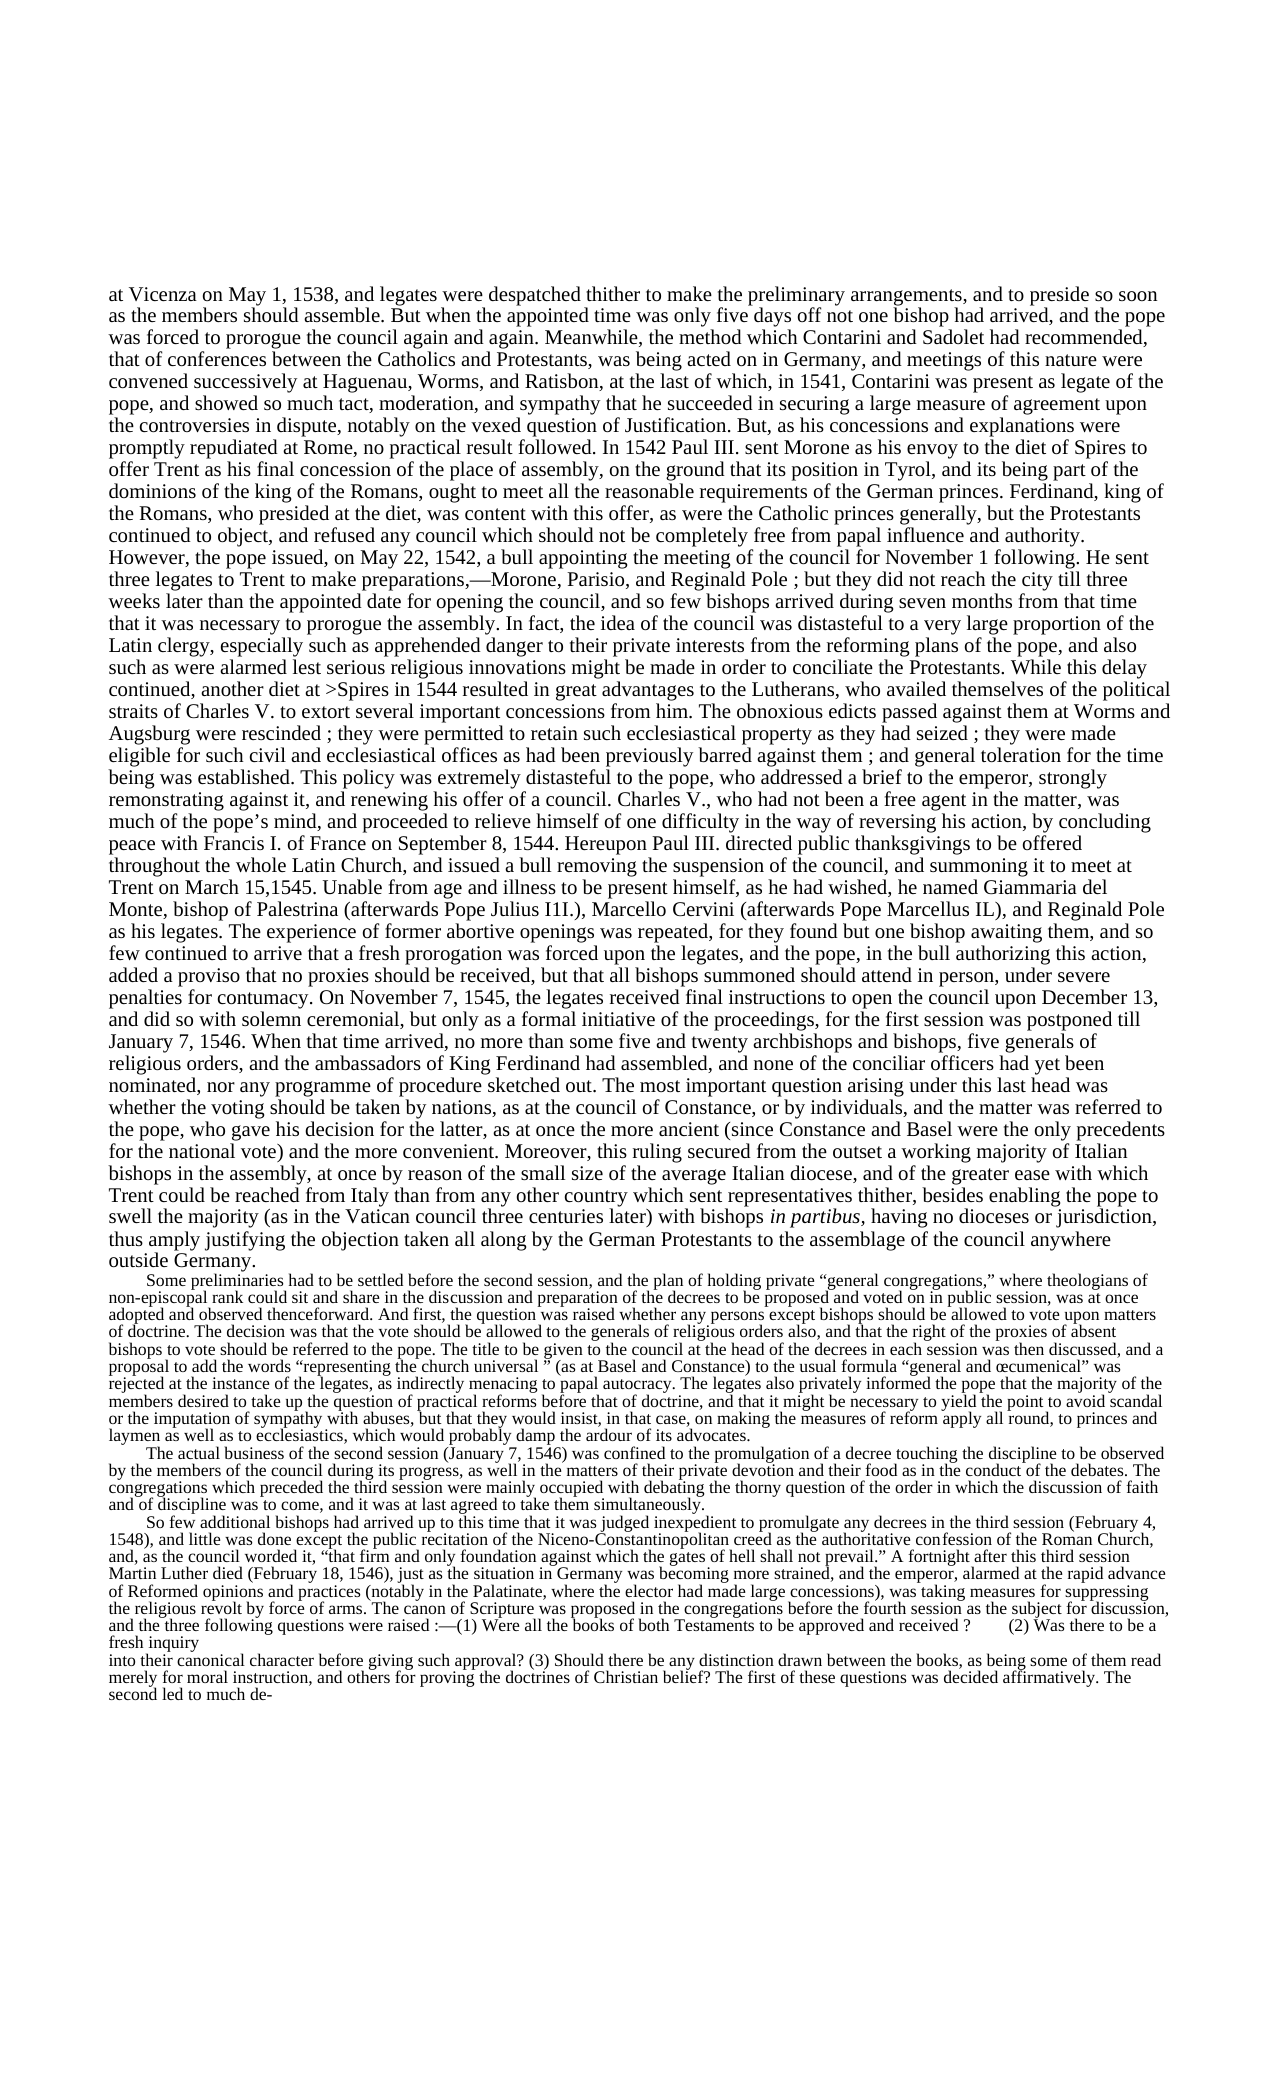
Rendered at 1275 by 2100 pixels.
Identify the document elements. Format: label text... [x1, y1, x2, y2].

text into their canonical character before giving such approval? (3) Should there be any distinction drawn between the books, as being some of them read merely for moral instruction, and others for proving the doctrines of Christian belief? The first of these questions was decided affirmatively. The second led to much de- [108, 1653, 1172, 1704]
text at Vicenza on May 1, 1538, and legates were despatched thither to make the preliminary arrangements, and to preside so soon as the members should assemble. But when the appointed time was only five days off not one bishop had arrived, and the pope was forced to prorogue the council again and again. Meanwhile, the method which Contarini and Sadolet had recommended, that of conferences between the Catholics and Protestants, was being acted on in Germany, and meetings of this nature were convened successively at Haguenau, Worms, and Ratisbon, at the last of which, in 1541, Contarini was present as legate of the pope, and showed so much tact, moderation, and sympathy that he succeeded in securing a large measure of agreement upon the controversies in dispute, notably on the vexed question of Justification. But, as his concessions and explanations were promptly repudiated at Rome, no practical result followed. In 1542 Paul III. sent Morone as his envoy to the diet of Spires to offer Trent as his final concession of the place of assembly, on the ground that its position in Tyrol, and its being part of the dominions of the king of the Romans, ought to meet all the reasonable requirements of the German princes. Ferdinand, king of the Romans, who presided at the diet, was content with this offer, as were the Catholic princes generally, but the Protestants continued to object, and refused any council which should not be completely free from papal influence and authority. However, the pope issued, on May 22, 1542, a bull appointing the meeting of the council for November 1 following. He sent three legates to Trent to make preparations,—Morone, Parisio, and Reginald Pole ; but they did not reach the city till three weeks later than the appointed date for opening the council, and so few bishops arrived during seven months from that time that it was necessary to prorogue the assembly. In fact, the idea of the council was distasteful to a very large proportion of the Latin clergy, especially such as apprehended danger to their private interests from the reforming plans of the pope, and also such as were alarmed lest serious religious innovations might be made in order to conciliate the Protestants. While this delay continued, another diet at >Spires in 1544 resulted in great advantages to the Lutherans, who availed themselves of the political straits of Charles V. to extort several important concessions from him. The obnoxious edicts passed against them at Worms and Augsburg were rescinded ; they were permitted to retain such ecclesiastical property as they had seized ; they were made eligible for such civil and ecclesiastical offices as had been previously barred against them ; and general toleration for the time being was established. This policy was extremely distasteful to the pope, who addressed a brief to the emperor, strongly remonstrating against it, and renewing his offer of a council. Charles V., who had not been a free agent in the matter, was much of the pope’s mind, and proceeded to relieve himself of one difficulty in the way of reversing his action, by concluding peace with Francis I. of France on September 8, 1544. Hereupon Paul III. directed public thanksgivings to be offered throughout the whole Latin Church, and issued a bull removing the suspension of the council, and summoning it to meet at Trent on March 15,1545. Unable from age and illness to be present himself, as he had wished, he named Giammaria del Monte, bishop of Palestrina (afterwards Pope Julius I1I.), Marcello Cervini (afterwards Pope Marcellus IL), and Reginald Pole as his legates. The experience of former abortive openings was repeated, for they found but one bishop awaiting them, and so few continued to arrive that a fresh prorogation was forced upon the legates, and the pope, in the bull authorizing this action, added a proviso that no proxies should be received, but that all bishops summoned should attend in person, under severe penalties for contumacy. On November 7, 1545, the legates received final instructions to open the council upon December 13, and did so with solemn ceremonial, but only as a formal initiative of the proceedings, for the first session was postponed till January 7, 1546. When that time arrived, no more than some five and twenty archbishops and bishops, five generals of religious orders, and the ambassadors of King Ferdinand had assembled, and none of the conciliar officers had yet been nominated, nor any programme of procedure sketched out. The most important question arising under this last head was whether the voting should be taken by nations, as at the council of Constance, or by individuals, and the matter was referred to the pope, who gave his decision for the latter, as at once the more ancient (since Constance and Basel were the only precedents for the national vote) and the more convenient. Moreover, this ruling secured from the outset a working majority of Italian bishops in the assembly, at once by reason of the small size of the average Italian diocese, and of the greater ease with which Trent could be reached from Italy than from any other country which sent representatives thither, besides enabling the pope to swell the majority (as in the Vatican council three centuries later) with bishops in partibus, having no dioceses or jurisdiction, thus amply justifying the objection taken all along by the German Protestants to the assemblage of the council anywhere outside Germany. [108, 283, 1172, 1272]
text So few additional bishops had arrived up to this time that it was judged inexpedient to promulgate any decrees in the third session (February 4, 1548), and little was done except the public recitation of the Niceno-Constantinopolitan creed as the authoritative confession of the Roman Church, and, as the council worded it, “that firm and only foundation against which the gates of hell shall not prevail.” A fortnight after this third session Martin Luther died (February 18, 1546), just as the situation in Germany was becoming more strained, and the emperor, alarmed at the rapid advance of Reformed opinions and practices (notably in the Palatinate, where the elector had made large concessions), was taking measures for suppressing the religious revolt by force of arms. The canon of Scripture was proposed in the congregations before the fourth session as the subject for discussion, and the three following questions were raised :—(1) Were all the books of both Testaments to be approved and received ? (2) Was there to be a fresh inquiry [108, 1514, 1172, 1653]
text The actual business of the second session (January 7, 1546) was confined to the promulgation of a decree touching the discipline to be observed by the members of the council during its progress, as well in the matters of their private devotion and their food as in the conduct of the debates. The congregations which preceded the third session were mainly occupied with debating the thorny question of the order in which the discussion of faith and of discipline was to come, and it was at last agreed to take them simultaneously. [108, 1445, 1172, 1514]
text Some preliminaries had to be settled before the second session, and the plan of holding private “general congregations,” where theologians of non-episcopal rank could sit and share in the discussion and preparation of the decrees to be proposed and voted on in public session, was at once adopted and observed thenceforward. And first, the question was raised whether any persons except bishops should be allowed to vote upon matters of doctrine. The decision was that the vote should be allowed to the generals of religious orders also, and that the right of the proxies of absent bishops to vote should be referred to the pope. The title to be given to the council at the head of the decrees in each session was then discussed, and a proposal to add the words “representing the church universal ” (as at Basel and Constance) to the usual formula “general and œcumenical” was rejected at the instance of the legates, as indirectly menacing to papal autocracy. The legates also privately informed the pope that the majority of the members desired to take up the question of practical reforms before that of doctrine, and that it might be necessary to yield the point to avoid scandal or the imputation of sympathy with abuses, but that they would insist, in that case, on making the measures of reform apply all round, to princes and laymen as well as to ecclesiastics, which would probably damp the ardour of its advocates. [108, 1272, 1172, 1445]
